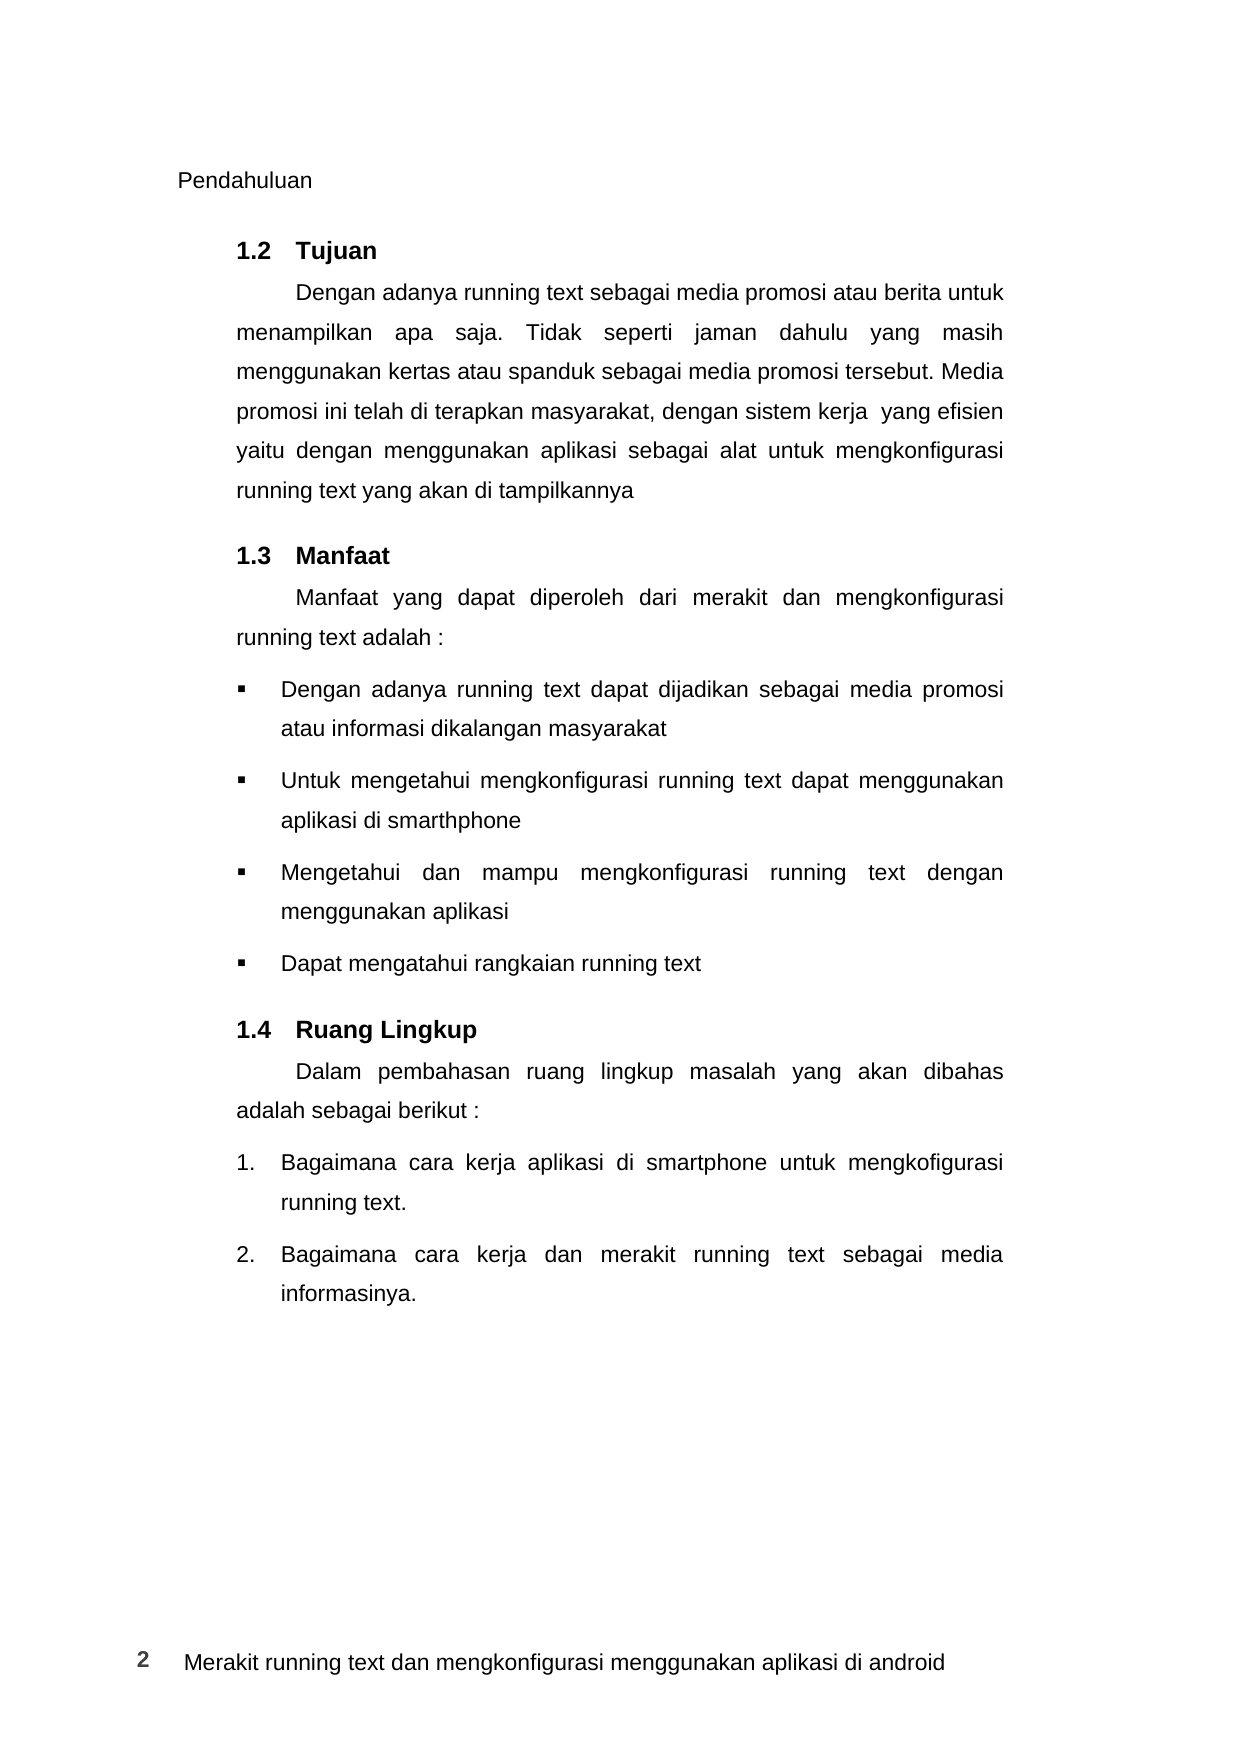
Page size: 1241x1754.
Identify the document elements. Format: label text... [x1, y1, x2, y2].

list Tujuan [236, 236, 1004, 265]
list Bagaimana cara kerja dan merakit running text sebagai media informasinya. [236, 1241, 1004, 1307]
text Dalam pembahasan ruang lingkup masalah yang akan dibahas adalah sebagai berikut : [236, 1058, 1004, 1124]
list Manfaat [236, 541, 1004, 570]
list Bagaimana cara kerja aplikasi di smartphone untuk mengkofigurasi running text. [236, 1149, 1004, 1215]
list Mengetahui dan mampu mengkonfigurasi running text dengan menggunakan aplikasi [236, 859, 1004, 924]
list Untuk mengetahui mengkonfigurasi running text dapat menggunakan aplikasi di smarthphone [236, 767, 1004, 833]
list Dapat mengatahui rangkaian running text [236, 950, 1004, 977]
text Dengan adanya running text sebagai media promosi atau berita untuk menampilkan apa saja. Tidak seperti jaman dahulu yang masih menggunakan kertas atau spanduk sebagai media promosi tersebut. Media promosi ini telah di terapkan masyarakat, dengan sistem kerja yang efisien yaitu dengan menggunakan aplikasi sebagai alat untuk mengkonfigurasi running text yang akan di tampilkannya [236, 279, 1004, 503]
text Manfaat yang dapat diperoleh dari merakit dan mengkonfigurasi running text adalah : [236, 584, 1004, 650]
list Dengan adanya running text dapat dijadikan sebagai media promosi atau informasi dikalangan masyarakat [236, 676, 1004, 742]
list Ruang Lingkup [236, 1015, 1004, 1043]
